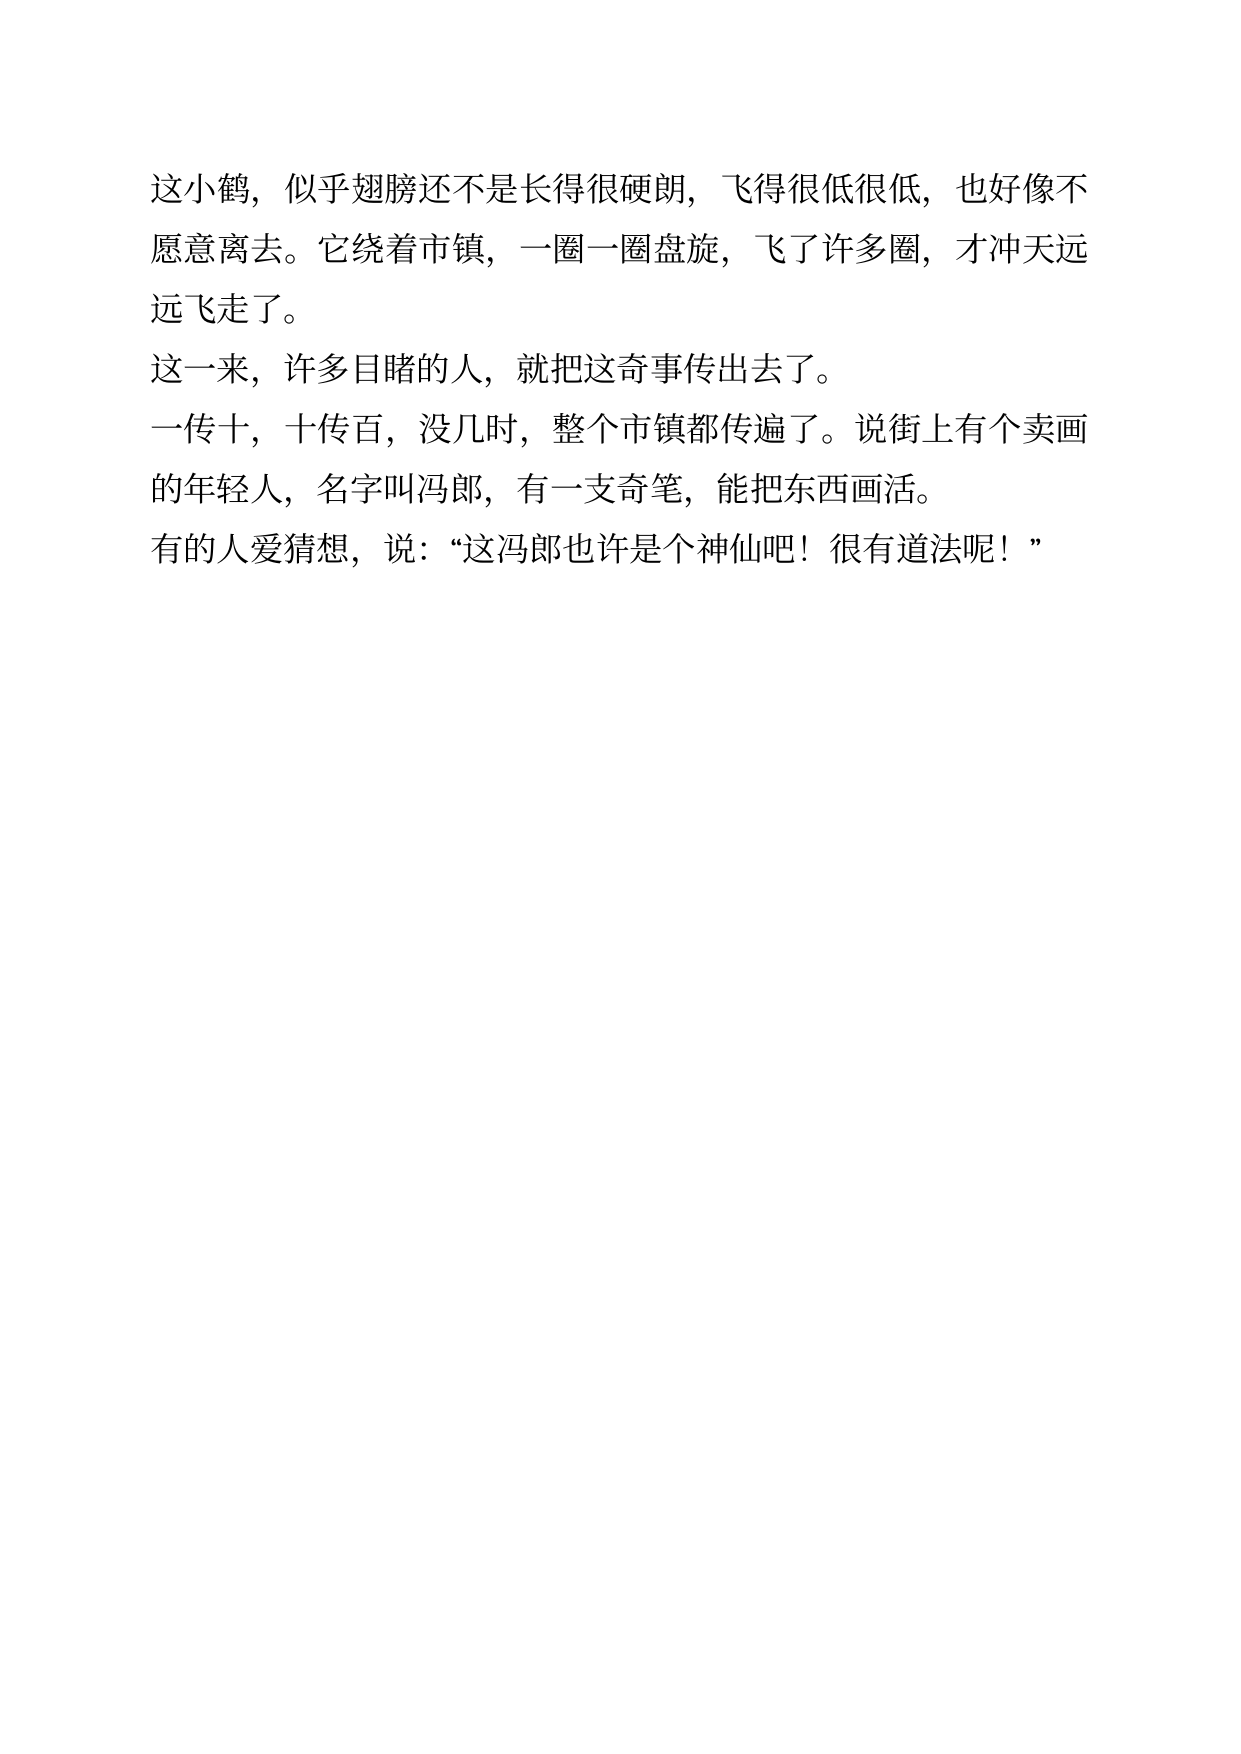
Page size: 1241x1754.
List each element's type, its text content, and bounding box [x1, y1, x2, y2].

text 这一来，许多目睹的人，就把这奇事传出去了。 [150, 330, 1090, 390]
text 这小鹤，似乎翅膀还不是长得很硬朗，飞得很低很低，也好像不愿意离去。它绕着市镇，一圈一圈盘旋，飞了许多圈，才冲天远远飞走了。 [150, 150, 1090, 330]
text 有的人爱猜想，说：“这冯郎也许是个神仙吧！很有道法呢！” [150, 510, 1090, 570]
text 一传十，十传百，没几时，整个市镇都传遍了。说街上有个卖画的年轻人，名字叫冯郎，有一支奇笔，能把东西画活。 [150, 390, 1090, 510]
